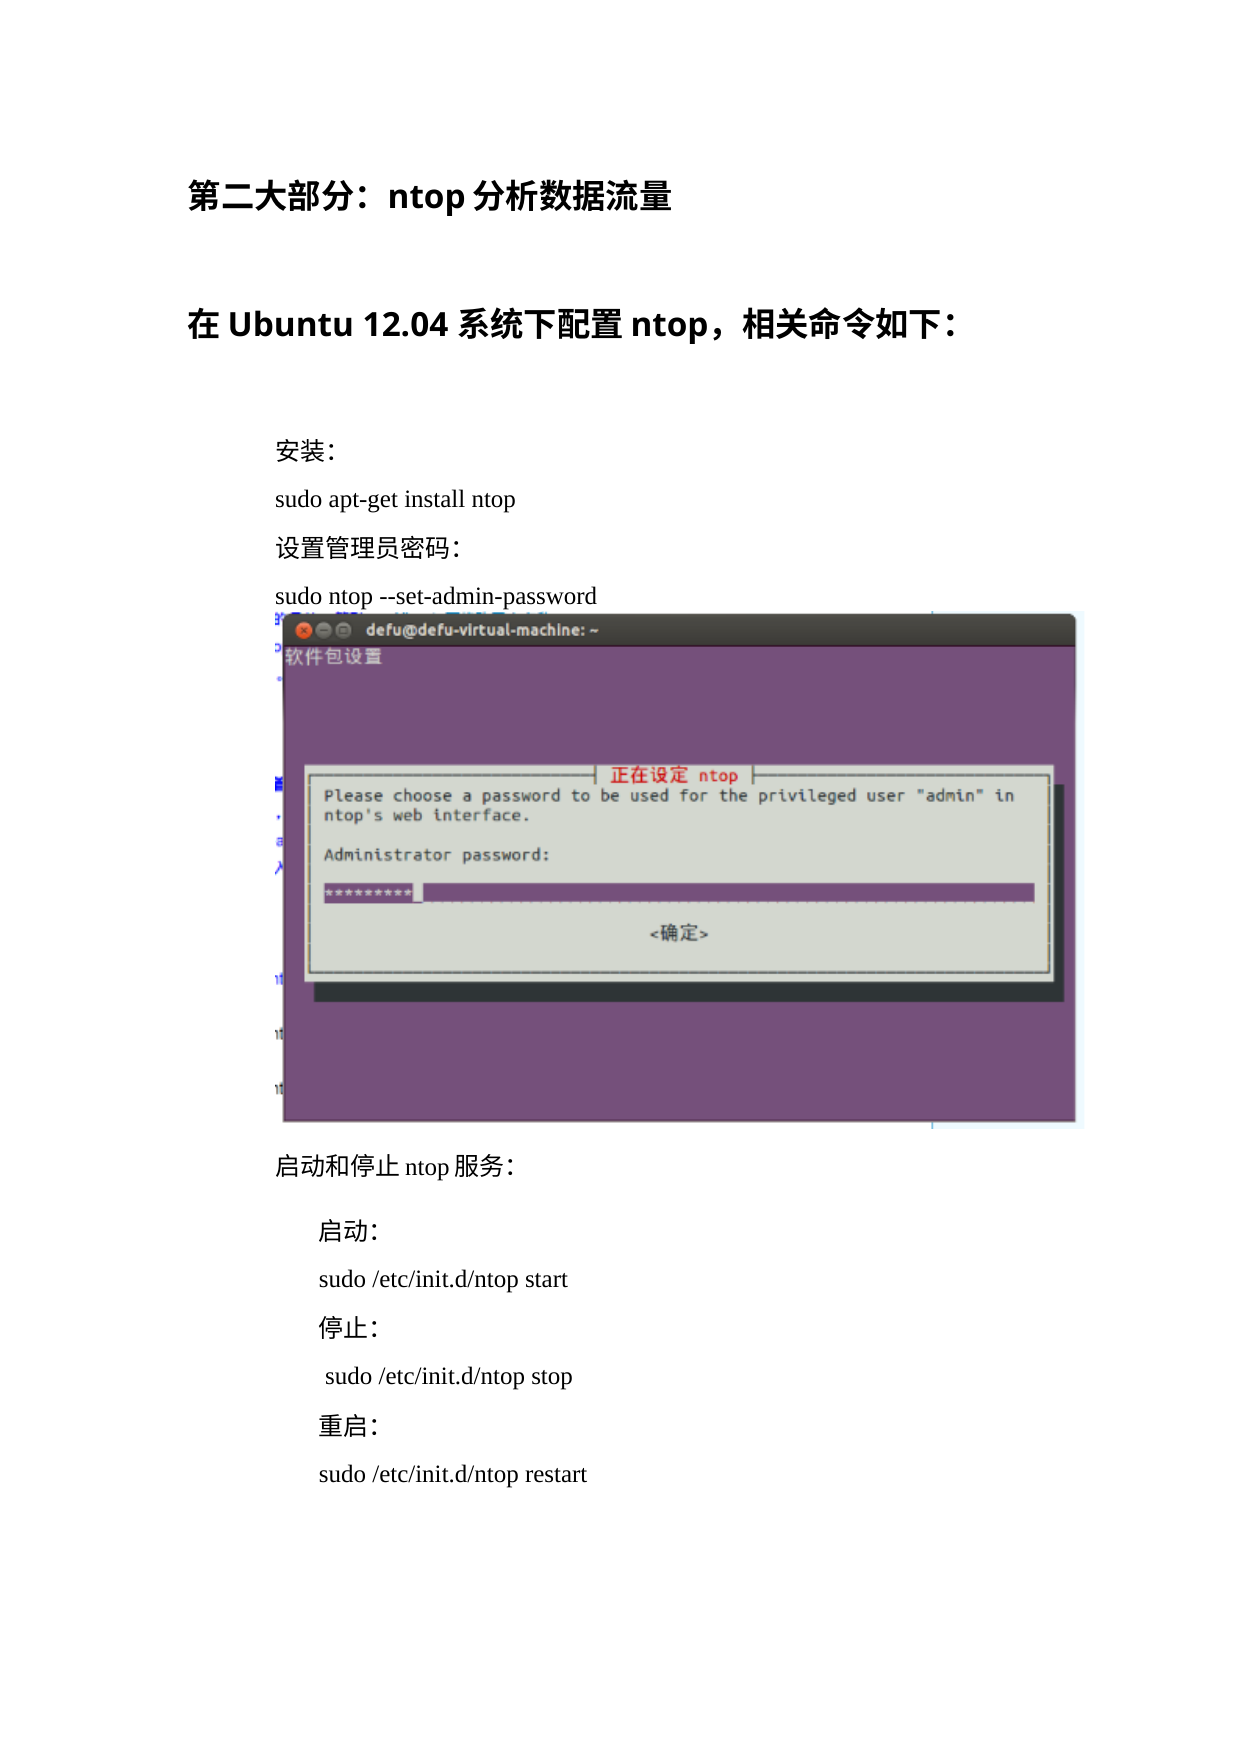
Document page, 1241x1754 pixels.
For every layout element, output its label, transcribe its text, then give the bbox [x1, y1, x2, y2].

text sudo /etc/init.d/ntop restart [187, 1457, 1053, 1489]
picture [275, 611, 1085, 1129]
list 启动和停止ntop服务： 启动： [275, 1132, 1053, 1262]
list 设置管理员密码： [275, 514, 1053, 579]
list sudo ntop --set-admin-password [275, 579, 1053, 611]
text sudo /etc/init.d/ntop start 停止： [187, 1262, 1053, 1359]
list 安装： [275, 417, 1053, 482]
list sudo apt-get install ntop [275, 482, 1053, 514]
subtitle 在Ubuntu 12.04 系统下配置ntop，相关命令如下： [187, 289, 1053, 354]
text sudo /etc/init.d/ntop stop 重启： [187, 1359, 1053, 1457]
subtitle 第二大部分：ntop分析数据流量 [187, 162, 1053, 227]
